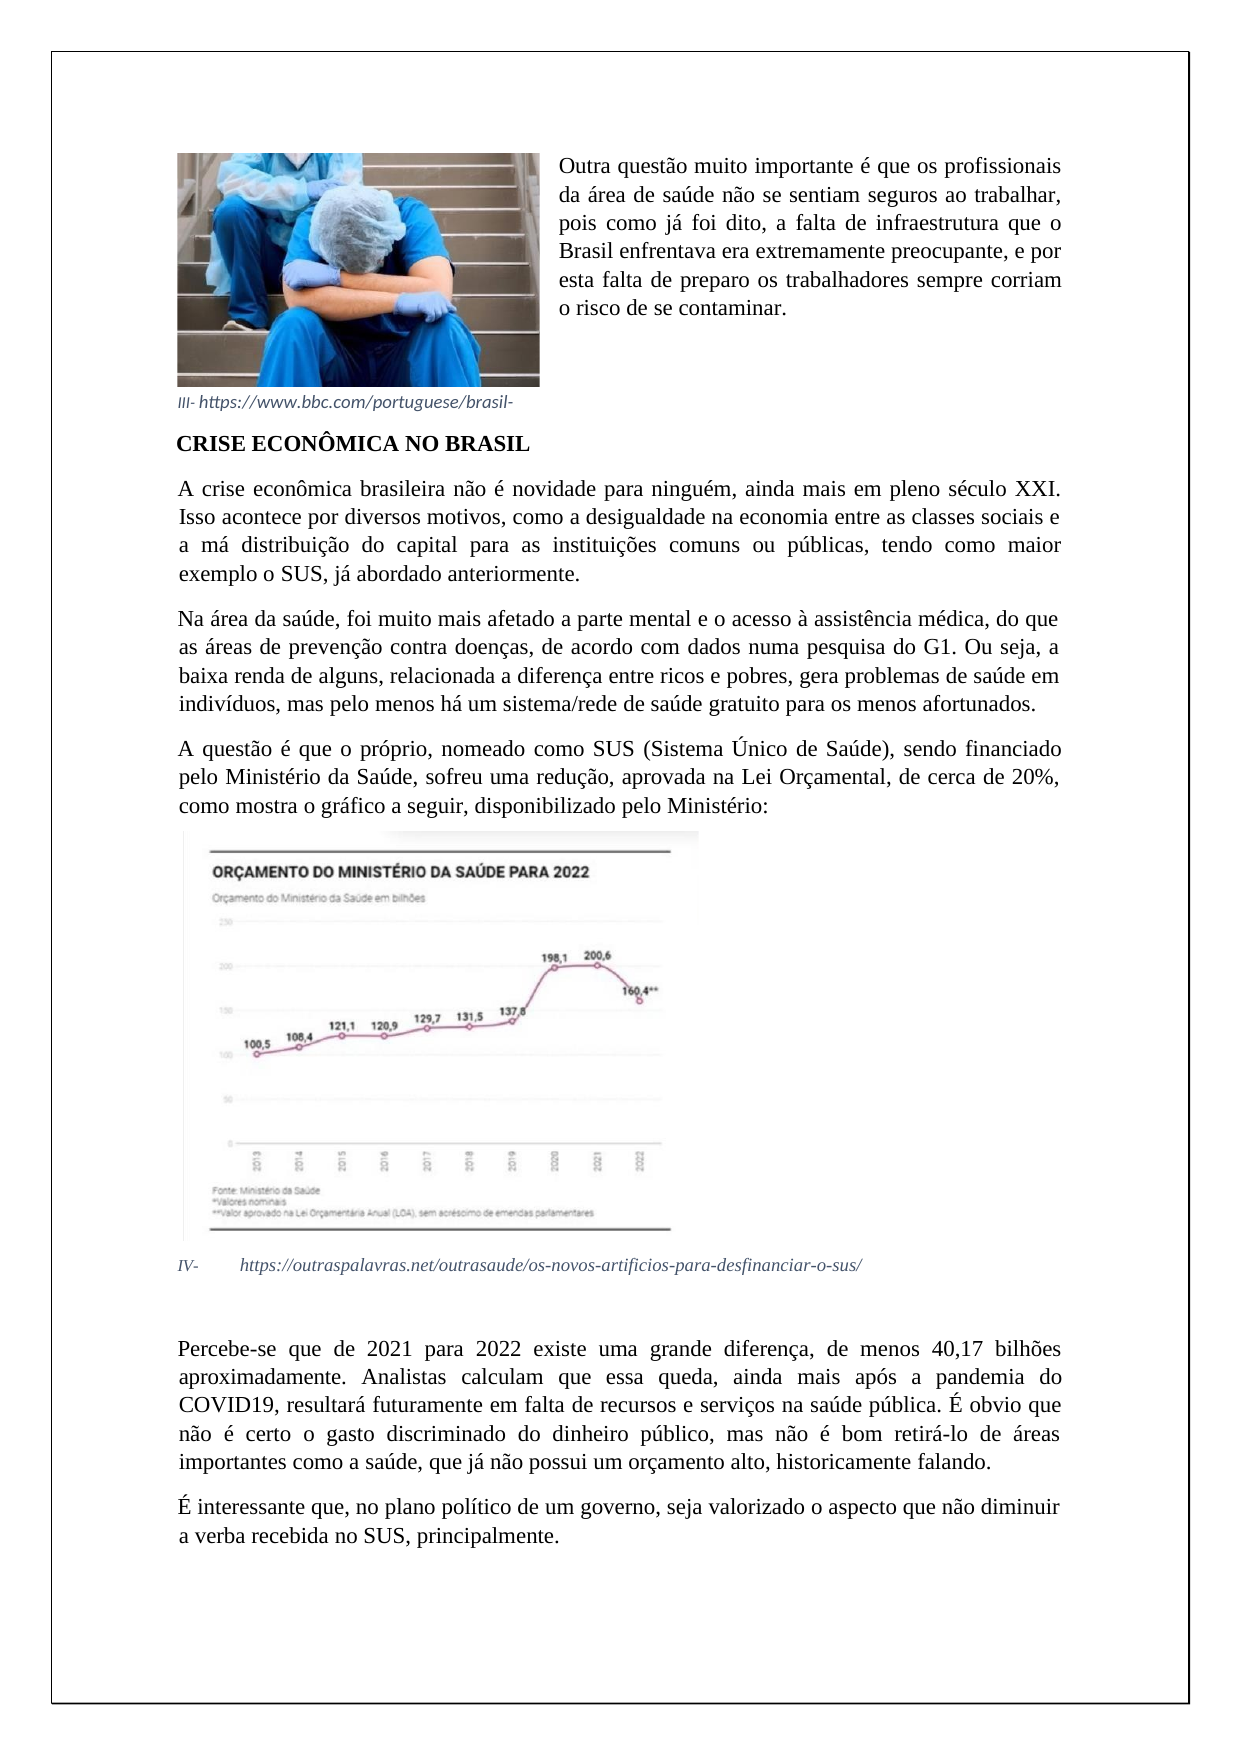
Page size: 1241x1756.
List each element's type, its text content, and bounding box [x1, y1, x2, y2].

text Na área da saúde, foi muito mais afetado a parte mental e o acesso à assistência médica, do que as áreas de prevenção contra doenças, de acordo com dados numa pesquisa do G1. Ou seja, a baixa renda de alguns, relacionada a diferença entre ricos e pobres, gera problemas de saúde em indivíduos, mas pelo menos há um sistema/rede de saúde gratuito para os menos afortunados. [177, 605, 1061, 717]
picture [183, 831, 699, 1241]
text Outra questão muito importante é que os profissionais da área de saúde não se sentiam seguros ao trabalhar, pois como já foi dito, a falta de infraestrutura que o Brasil enfrentava era extremamente preocupante, e por esta falta de preparo os trabalhadores sempre corriam o risco de se contaminar. [558, 152, 1062, 321]
list https://www.bbc.com/portuguese/brasil- [177, 391, 1115, 413]
subtitle CRISE ECONÔMICA NO BRASIL [176, 430, 1115, 456]
text A crise econômica brasileira não é novidade para ninguém, ainda mais em pleno século XXI. Isso acontece por diversos motivos, como a desigualdade na economia entre as classes sociais e a má distribuição do capital para as instituições comuns ou públicas, tendo como maior exemplo o SUS, já abordado anteriormente. [177, 475, 1062, 586]
text Percebe-se que de 2021 para 2022 existe uma grande diferença, de menos 40,17 bilhões aproximadamente. Analistas calculam que essa queda, ainda mais após a pandemia do COVID19, resultará futuramente em falta de recursos e serviços na saúde pública. É obvio que não é certo o gasto discriminado do dinheiro público, mas não é bom retirá-lo de áreas importantes como a saúde, que já não possui um orçamento alto, historicamente falando. [177, 1335, 1062, 1475]
picture [177, 153, 540, 387]
text É interessante que, no plano político de um governo, seja valorizado o aspecto que não diminuir a verba recebida no SUS, principalmente. [177, 1493, 1061, 1548]
text A questão é que o próprio, nomeado como SUS (Sistema Único de Saúde), sendo financiado pelo Ministério da Saúde, sofreu uma redução, aprovada na Lei Orçamental, de cerca de 20%, como mostra o gráfico a seguir, disponibilizado pelo Ministério: [177, 735, 1062, 818]
